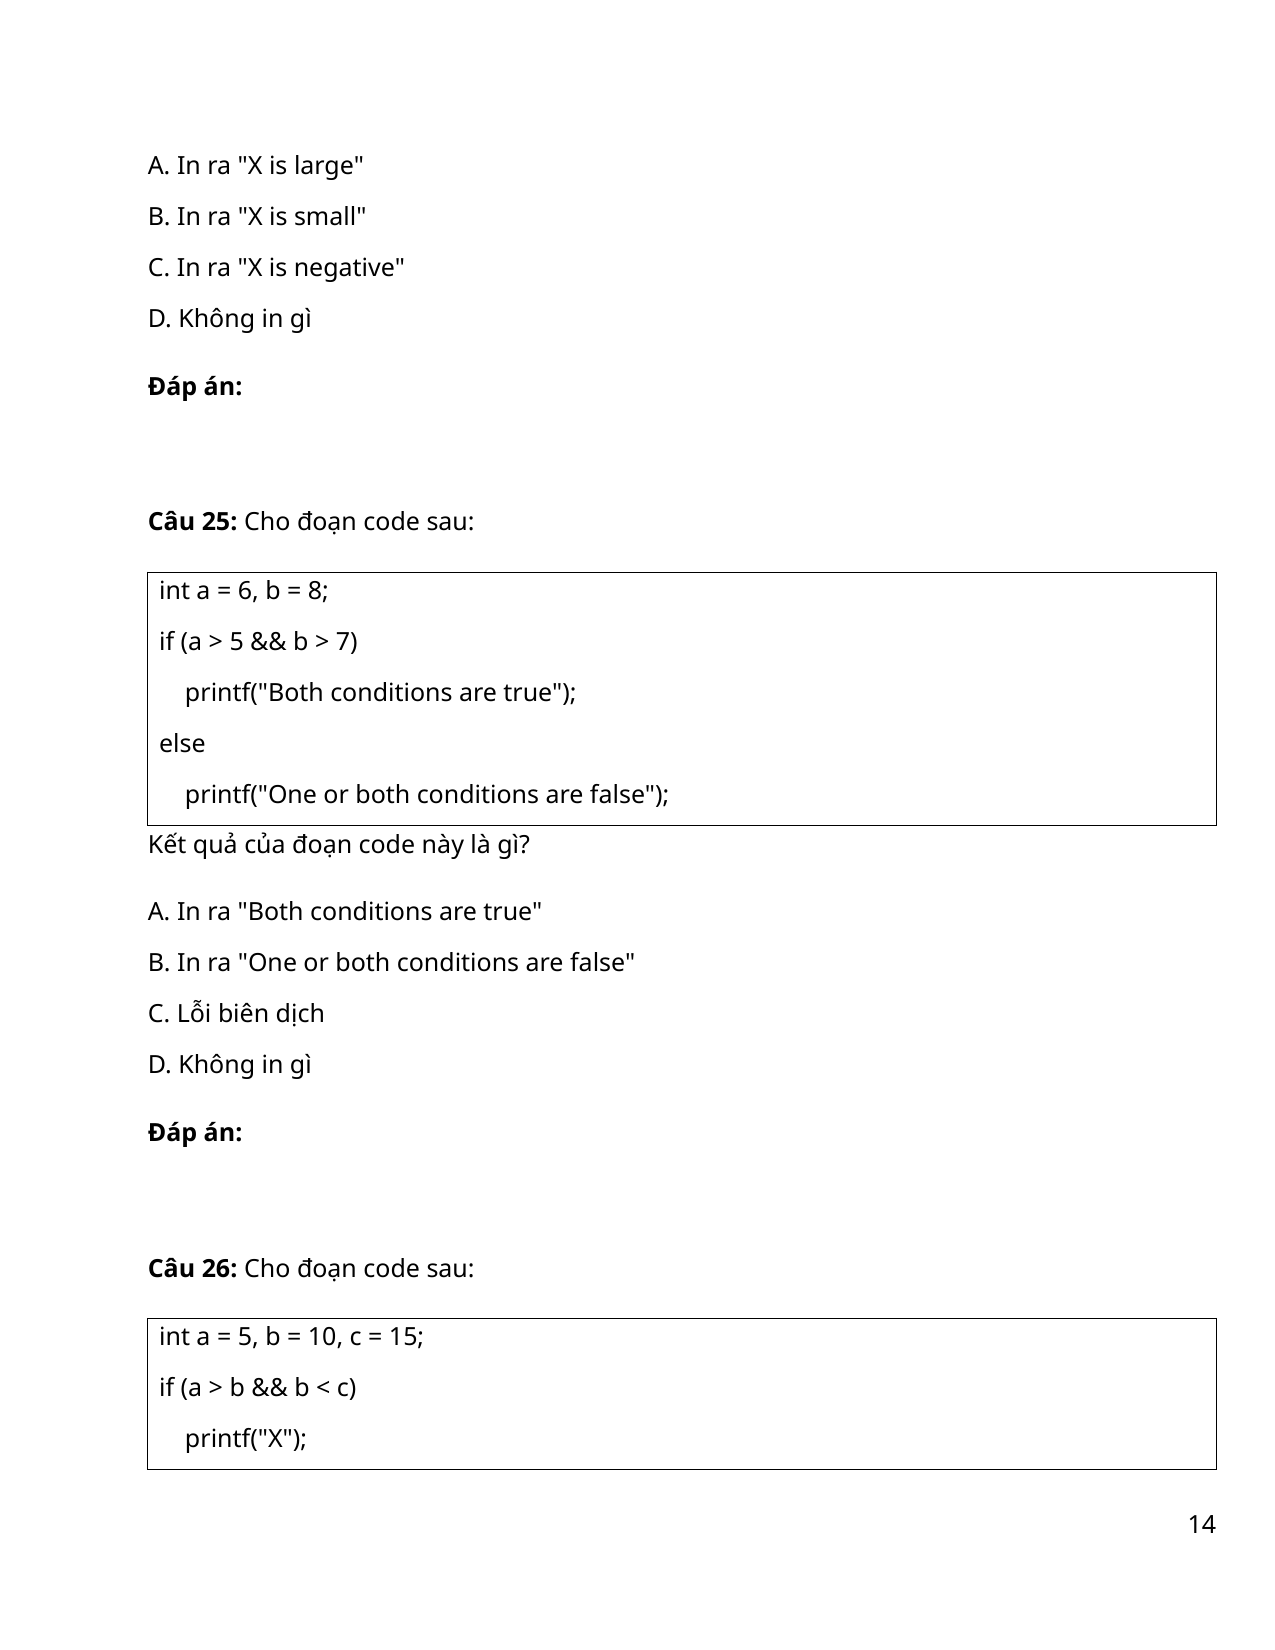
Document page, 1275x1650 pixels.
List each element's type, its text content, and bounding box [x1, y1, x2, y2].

text Đáp án: [148, 368, 1216, 403]
text Đáp án: [148, 1115, 1216, 1149]
table_header int a = 6, b = 8; if (a > 5 && b > 7) printf("Both conditions are true"); else printf("One or both conditions are false"); [148, 573, 1216, 825]
text A. In ra "X is large" B. In ra "X is small" C. In ra "X is negative" D. Không in gì [148, 148, 1216, 335]
text A. In ra "Both conditions are true" B. In ra "One or both conditions are false" C. Lỗi biên dịch D. Không in gì [148, 894, 1216, 1081]
text Câu 26: Cho đoạn code sau: [148, 1250, 1216, 1284]
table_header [148, 1319, 1216, 1469]
text Câu 25: Cho đoạn code sau: [148, 504, 1216, 538]
text Kết quả của đoạn code này là gì? [148, 826, 1216, 860]
